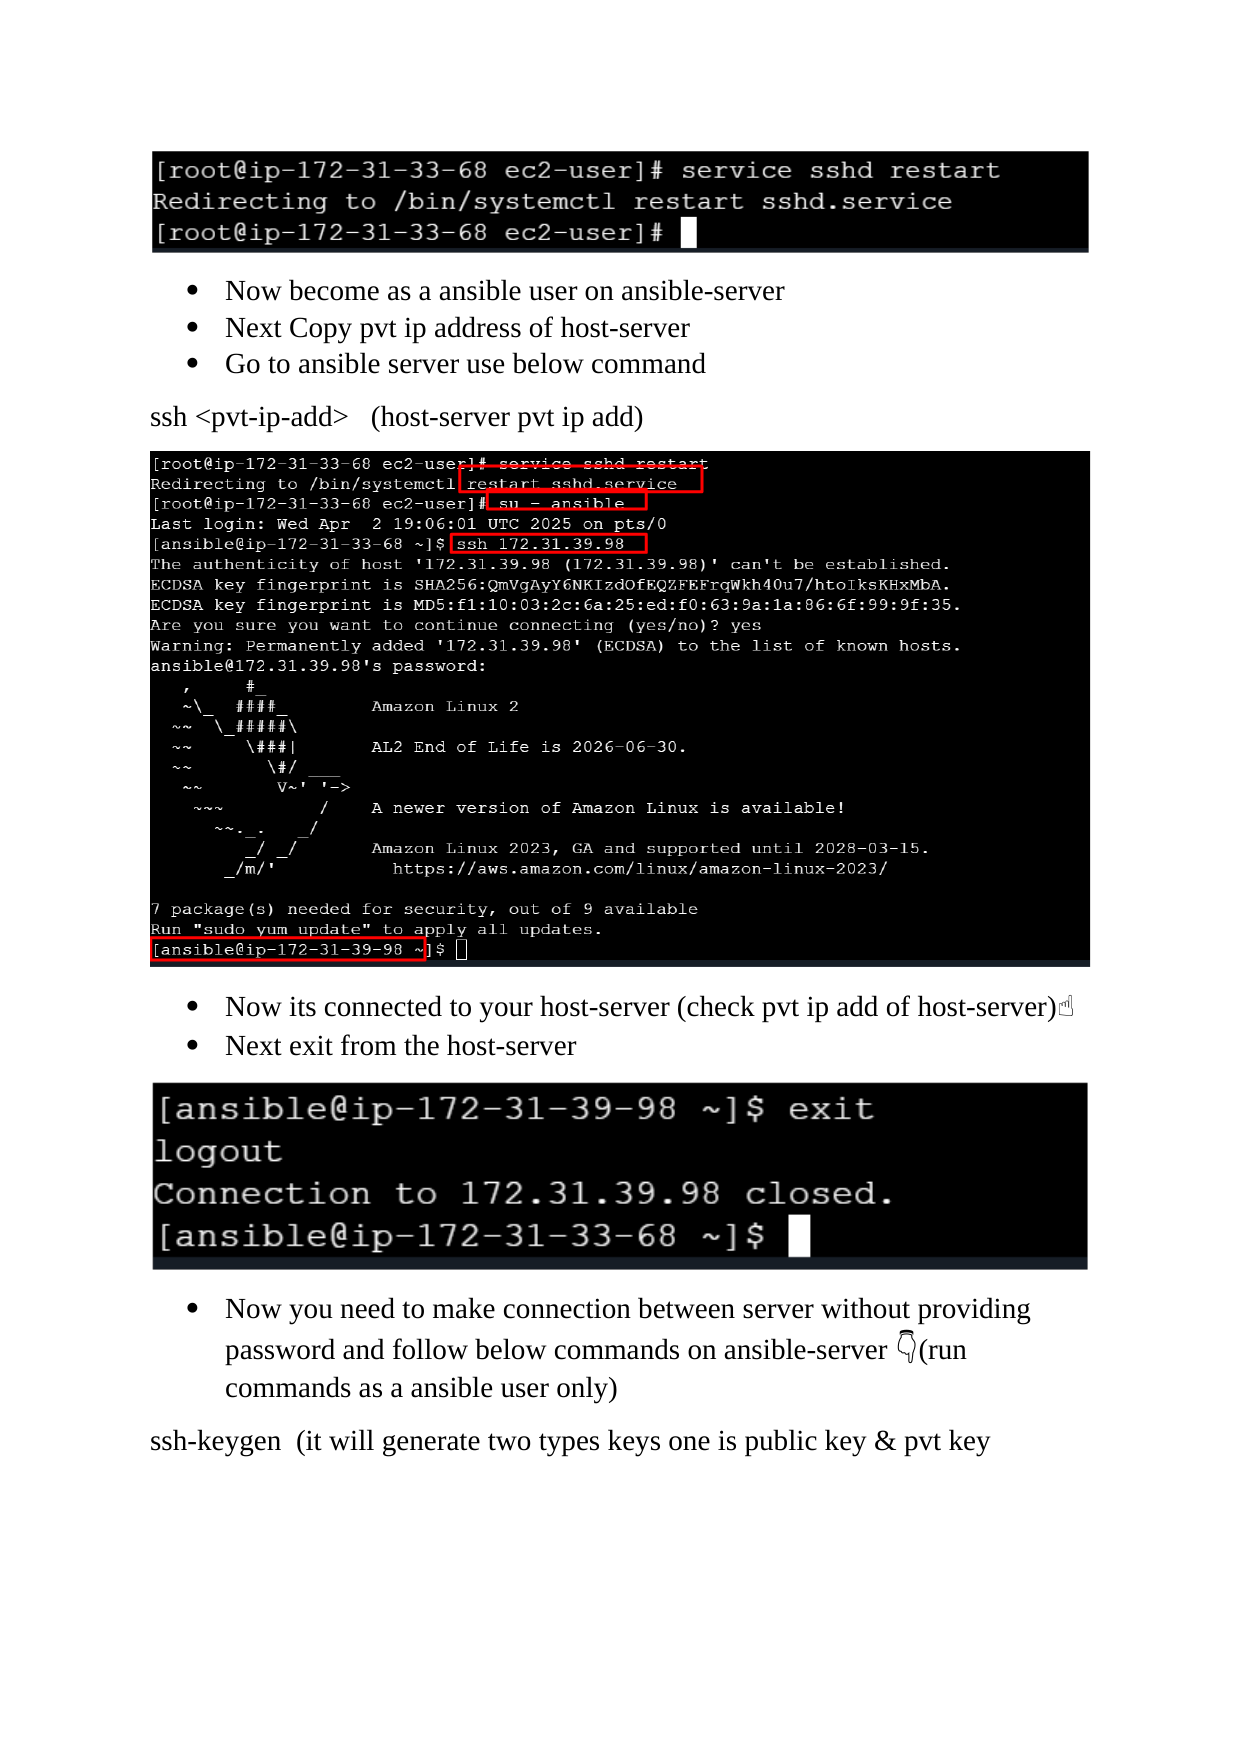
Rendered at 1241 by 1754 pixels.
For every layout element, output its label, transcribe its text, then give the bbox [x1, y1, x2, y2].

text ssh <pvt-ip-add> (host-server pvt ip add) [150, 399, 1090, 432]
text ssh-keygen (it will generate two types keys one is public key & pvt key [150, 1423, 1090, 1457]
list Next exit from the host-server [187, 1028, 1090, 1062]
list Now you need to make connection between server without providing password and follow below commands on ansible-server (run commands as a ansible user only) [187, 1291, 1090, 1404]
picture [150, 1081, 1091, 1273]
picture [150, 451, 1091, 967]
list Next Copy pvt ip address of host-server [187, 310, 1090, 343]
list Go to ansible server use below command [187, 346, 1090, 380]
list Now become as a ansible user on ansible-server [187, 273, 1090, 307]
list Now its connected to your host-server (check pvt ip add of host-server)️ [187, 985, 1090, 1025]
picture [150, 150, 1091, 255]
